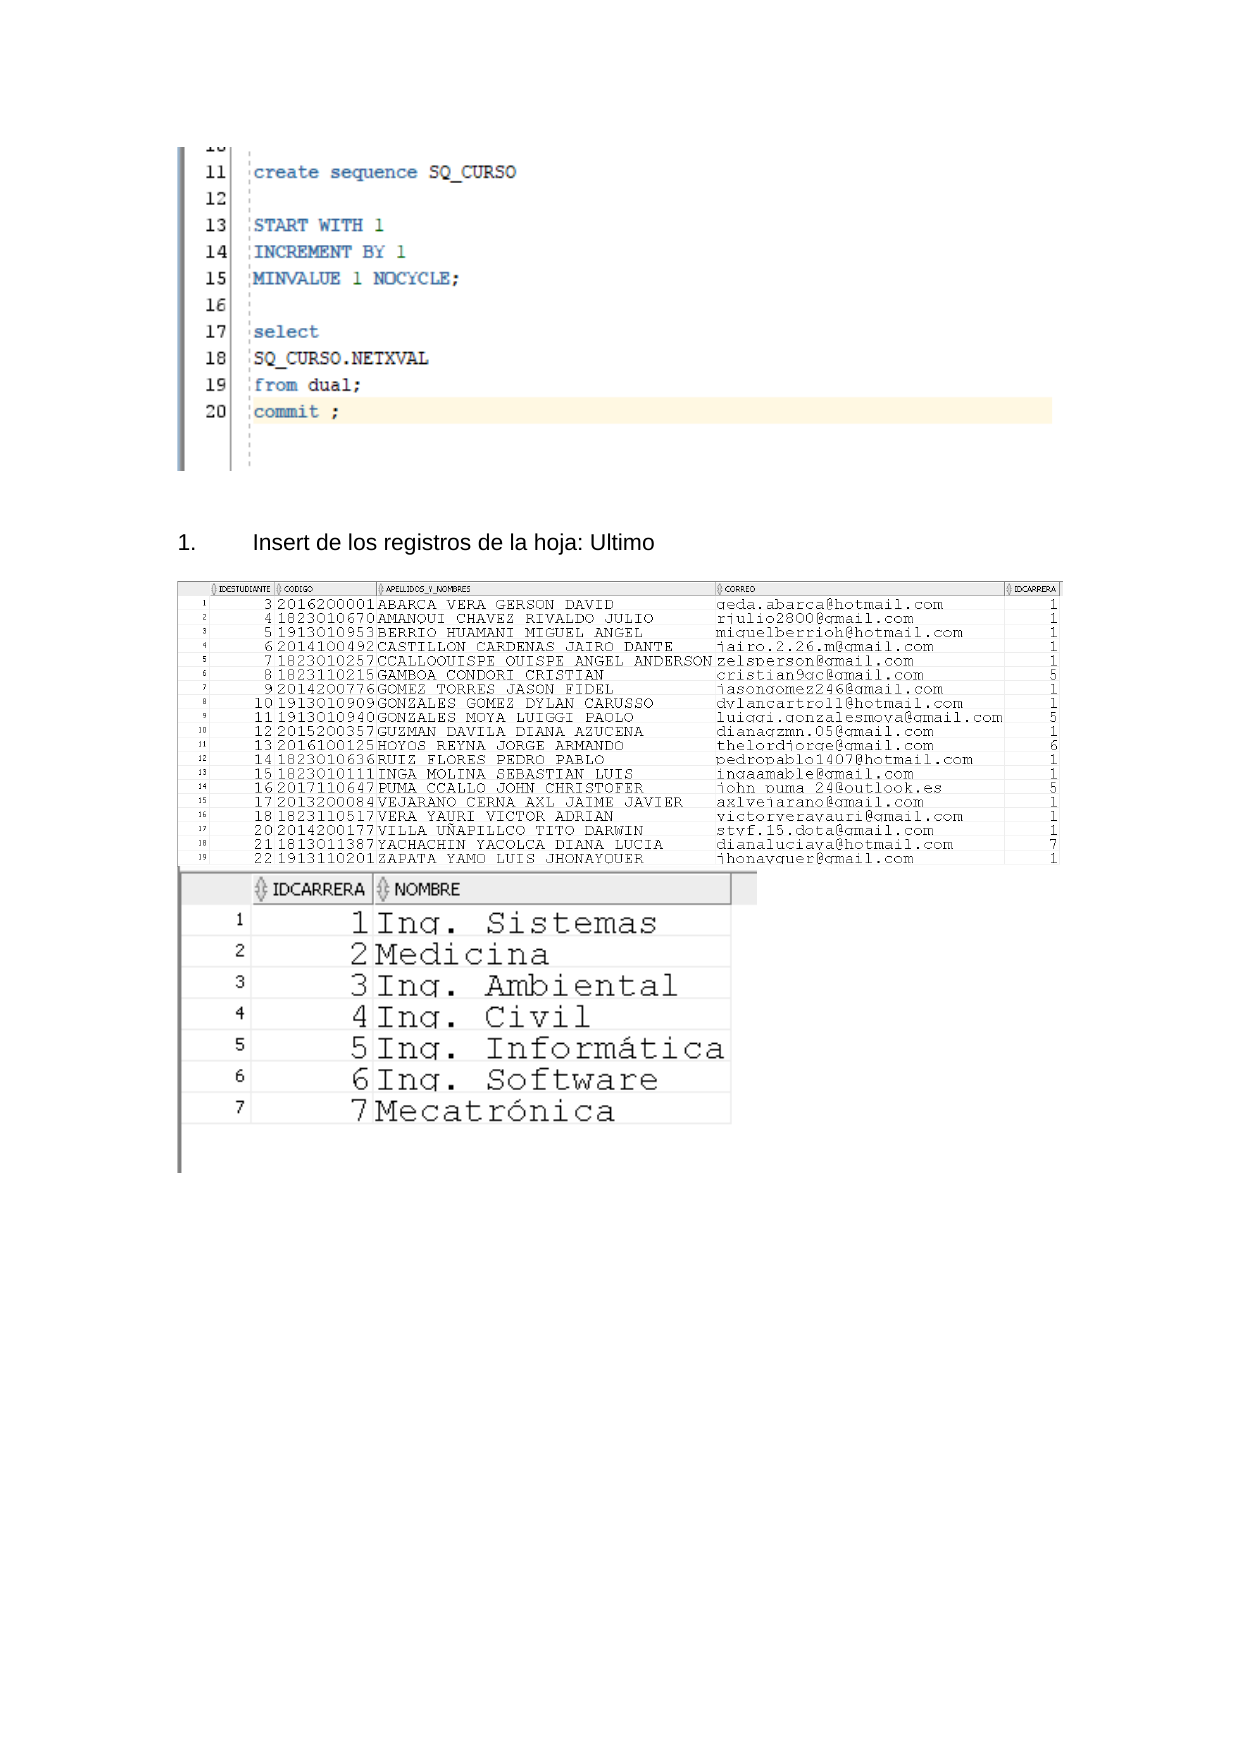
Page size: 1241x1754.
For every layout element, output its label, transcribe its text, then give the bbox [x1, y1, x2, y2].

picture [177, 581, 1063, 1173]
list Insert de los registros de la hoja: Ultimo [177, 528, 1063, 555]
picture [177, 147, 1053, 471]
